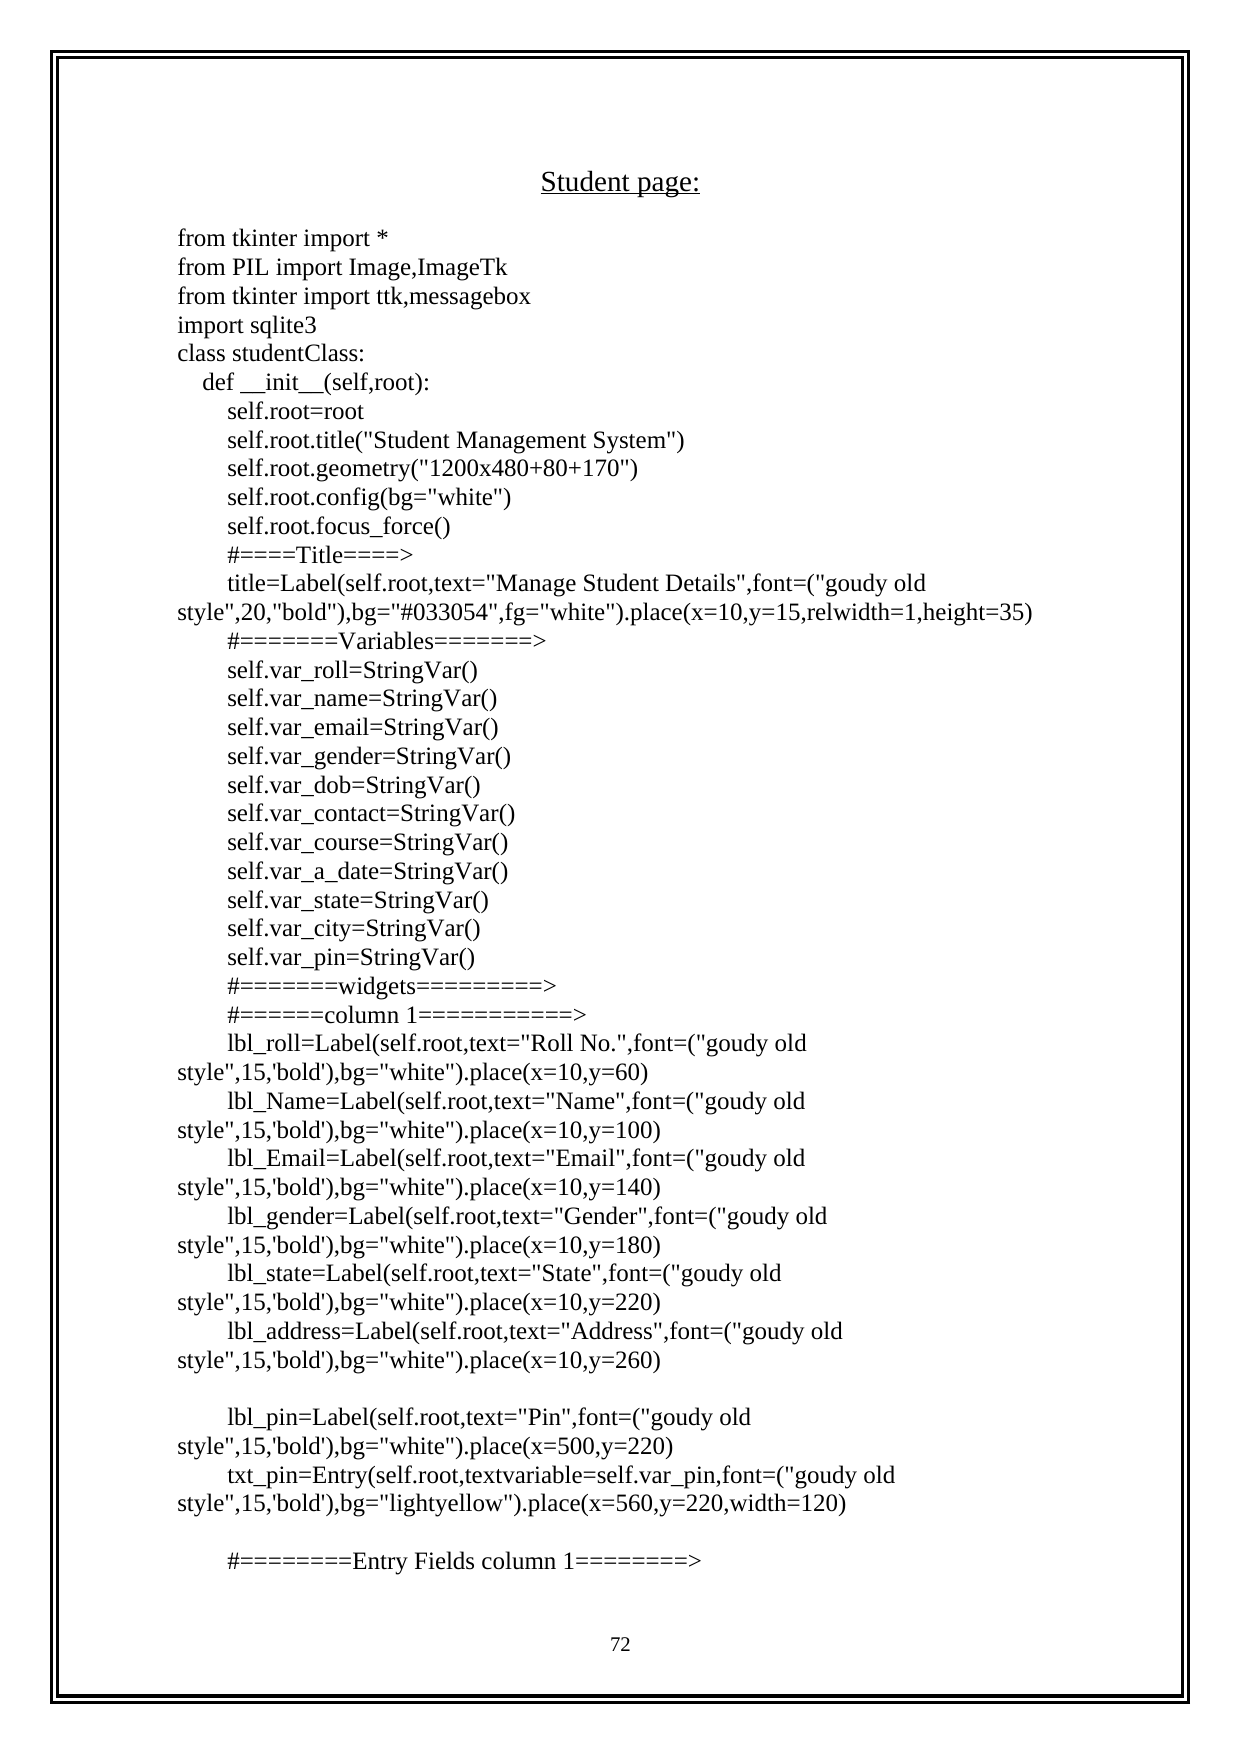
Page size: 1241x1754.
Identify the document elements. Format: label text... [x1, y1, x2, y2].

text self.root.title("Student Management System") [177, 425, 1063, 453]
text self.var_city=StringVar() [177, 913, 1063, 942]
text from tkinter import ttk,messagebox [177, 281, 1063, 310]
text self.root=root [177, 396, 1063, 425]
text self.var_name=StringVar() [177, 683, 1063, 712]
text self.var_email=StringVar() [177, 712, 1063, 741]
text self.var_roll=StringVar() [177, 655, 1063, 683]
text #====Title====> [177, 540, 1063, 568]
text import sqlite3 [177, 310, 1063, 338]
text lbl_address=Label(self.root,text="Address",font=("goudy old style",15,'bold'),bg="white").place(x=10,y=260) [177, 1316, 1063, 1373]
text self.root.focus_force() [177, 511, 1063, 540]
text self.root.config(bg="white") [177, 482, 1063, 511]
text lbl_Name=Label(self.root,text="Name",font=("goudy old style",15,'bold'),bg="white").place(x=10,y=100) [177, 1086, 1063, 1143]
text class studentClass: [177, 338, 1063, 367]
text #=======Variables=======> [177, 626, 1063, 655]
text from PIL import Image,ImageTk [177, 252, 1063, 281]
text lbl_state=Label(self.root,text="State",font=("goudy old style",15,'bold'),bg="white").place(x=10,y=220) [177, 1258, 1063, 1316]
text self.var_gender=StringVar() [177, 741, 1063, 770]
text self.var_dob=StringVar() [177, 770, 1063, 798]
text self.root.geometry("1200x480+80+170") [177, 453, 1063, 482]
text self.var_a_date=StringVar() [177, 856, 1063, 885]
text self.var_state=StringVar() [177, 885, 1063, 913]
text #======column 1===========> [177, 1000, 1063, 1028]
text title=Label(self.root,text="Manage Student Details",font=("goudy old style",20,"bold"),bg="#033054",fg="white").place(x=10,y=15,relwidth=1,height=35) [177, 568, 1063, 626]
text #========Entry Fields column 1========> [177, 1546, 1063, 1575]
text lbl_roll=Label(self.root,text="Roll No.",font=("goudy old style",15,'bold'),bg="white").place(x=10,y=60) [177, 1028, 1063, 1086]
text self.var_course=StringVar() [177, 827, 1063, 856]
text txt_pin=Entry(self.root,textvariable=self.var_pin,font=("goudy old style",15,'bold'),bg="lightyellow").place(x=560,y=220,width=120) [177, 1460, 1063, 1517]
text from tkinter import * [177, 223, 1063, 252]
text self.var_pin=StringVar() [177, 942, 1063, 971]
text lbl_pin=Label(self.root,text="Pin",font=("goudy old style",15,'bold'),bg="white").place(x=500,y=220) [177, 1402, 1063, 1460]
text lbl_gender=Label(self.root,text="Gender",font=("goudy old style",15,'bold'),bg="white").place(x=10,y=180) [177, 1201, 1063, 1258]
subtitle Student page: [177, 164, 1063, 197]
text def __init__(self,root): [177, 367, 1063, 396]
text lbl_Email=Label(self.root,text="Email",font=("goudy old style",15,'bold'),bg="white").place(x=10,y=140) [177, 1143, 1063, 1201]
text #=======widgets=========> [177, 971, 1063, 1000]
text self.var_contact=StringVar() [177, 798, 1063, 827]
